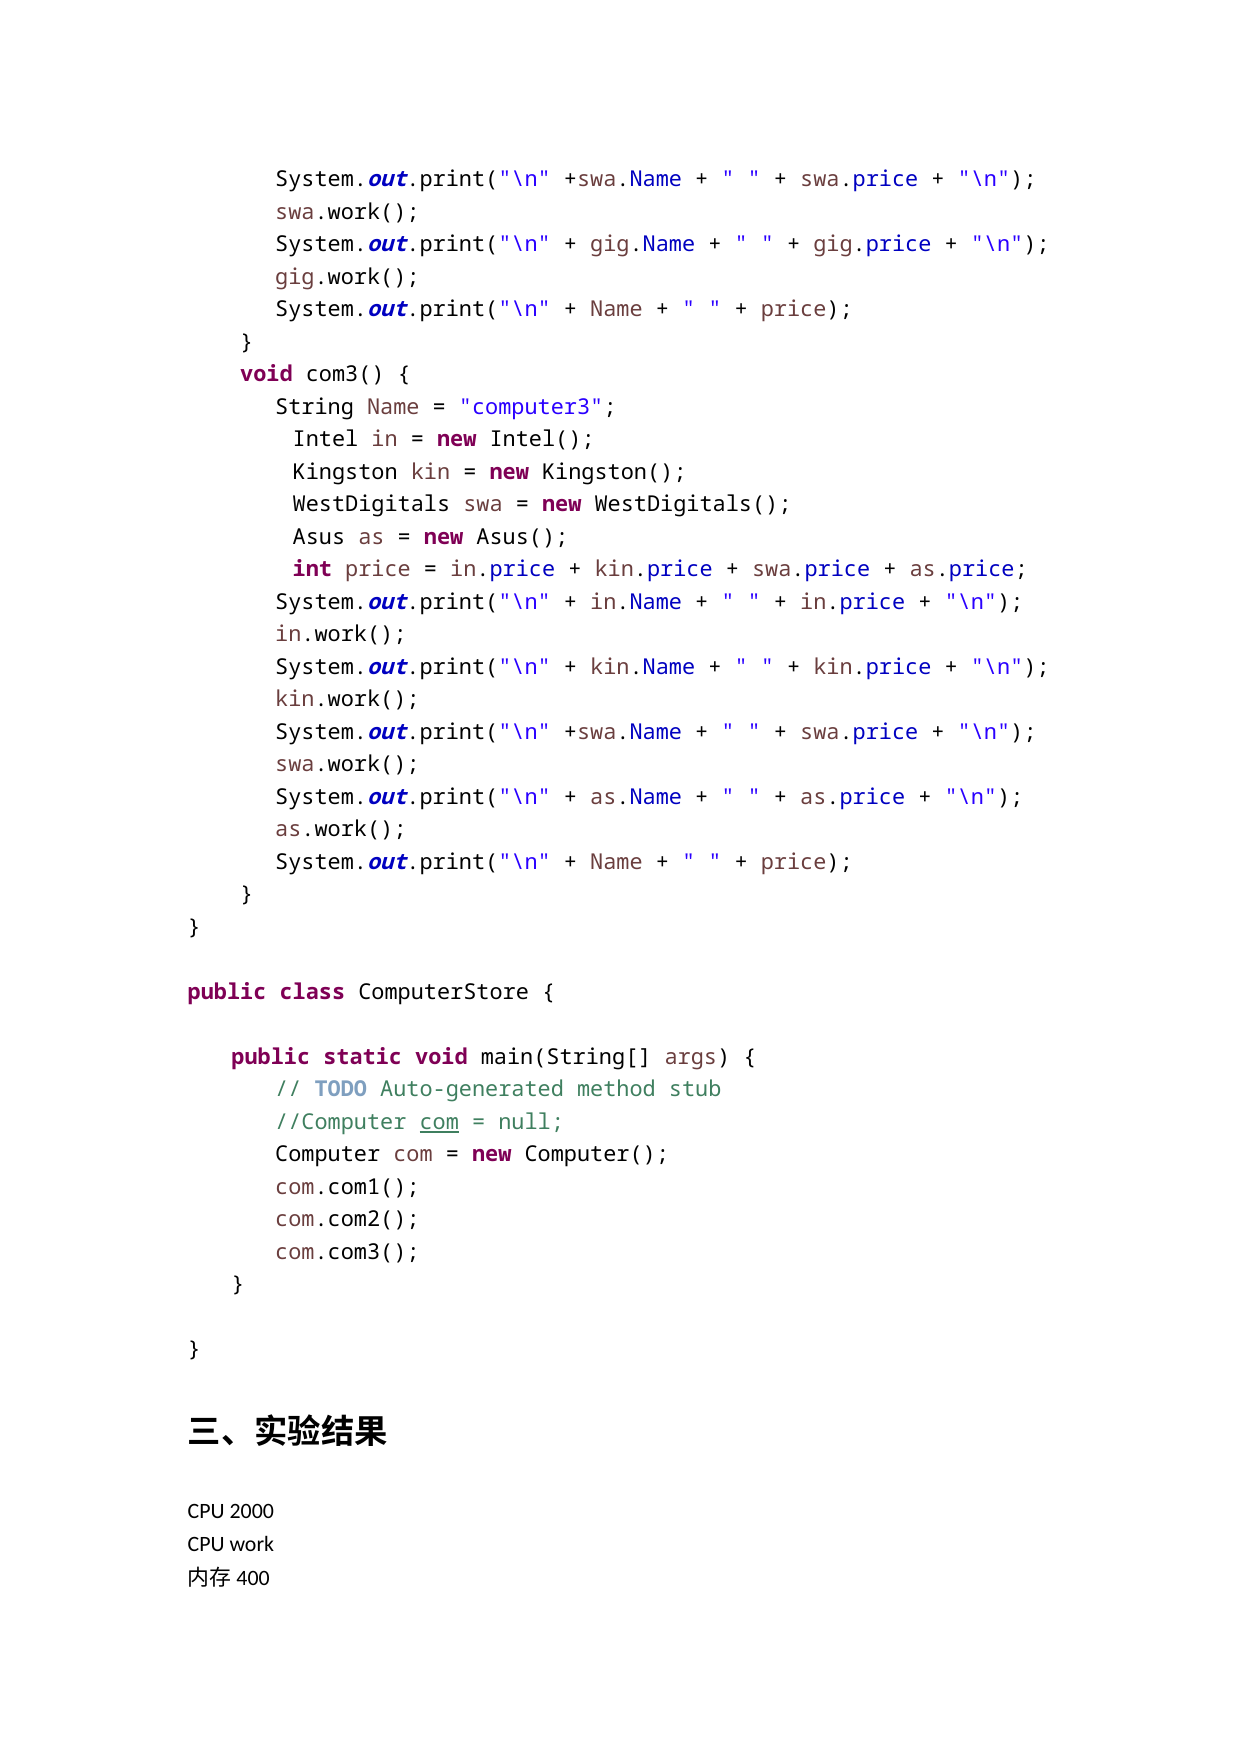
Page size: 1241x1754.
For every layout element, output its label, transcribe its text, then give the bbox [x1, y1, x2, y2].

text void com3() { [187, 357, 1053, 389]
text as.work(); [187, 812, 1053, 844]
text // TODO Auto-generated method stub [187, 1072, 1053, 1104]
text //Computer com = null; [187, 1104, 1053, 1137]
text Kingston kin = new Kingston(); [187, 454, 1053, 487]
text WestDigitals swa = new WestDigitals(); [187, 487, 1053, 519]
text swa.work(); [187, 194, 1053, 227]
text } [187, 877, 1053, 909]
text System.out.print("\n" +swa.Name + " " + swa.price + "\n"); [187, 162, 1053, 194]
text } [187, 909, 1053, 942]
text com.com3(); [187, 1234, 1053, 1267]
text CPU 2000 [187, 1494, 1053, 1527]
text Intel in = new Intel(); [187, 422, 1053, 454]
text System.out.print("\n" + as.Name + " " + as.price + "\n"); [187, 779, 1053, 812]
text System.out.print("\n" + in.Name + " " + in.price + "\n"); [187, 584, 1053, 617]
text System.out.print("\n" + Name + " " + price); [187, 844, 1053, 877]
text kin.work(); [187, 682, 1053, 714]
text com.com2(); [187, 1202, 1053, 1234]
text System.out.print("\n" + Name + " " + price); [187, 292, 1053, 324]
text System.out.print("\n" + kin.Name + " " + kin.price + "\n"); [187, 649, 1053, 682]
text Computer com = new Computer(); [187, 1137, 1053, 1169]
text } [187, 1332, 1053, 1364]
text in.work(); [187, 617, 1053, 649]
text 三、实验结果 [187, 1397, 1053, 1462]
text public static void main(String[] args) { [187, 1039, 1053, 1072]
text com.com1(); [187, 1169, 1053, 1202]
text Asus as = new Asus(); [187, 519, 1053, 552]
text swa.work(); [187, 747, 1053, 779]
text System.out.print("\n" + gig.Name + " " + gig.price + "\n"); [187, 227, 1053, 259]
text } [187, 1267, 1053, 1299]
text int price = in.price + kin.price + swa.price + as.price; [187, 552, 1053, 584]
text gig.work(); [187, 259, 1053, 292]
text 内存 400 [187, 1559, 1053, 1592]
text CPU work [187, 1527, 1053, 1559]
text System.out.print("\n" +swa.Name + " " + swa.price + "\n"); [187, 714, 1053, 747]
text String Name = "computer3"; [187, 389, 1053, 422]
text public class ComputerStore { [187, 974, 1053, 1007]
text } [187, 324, 1053, 357]
